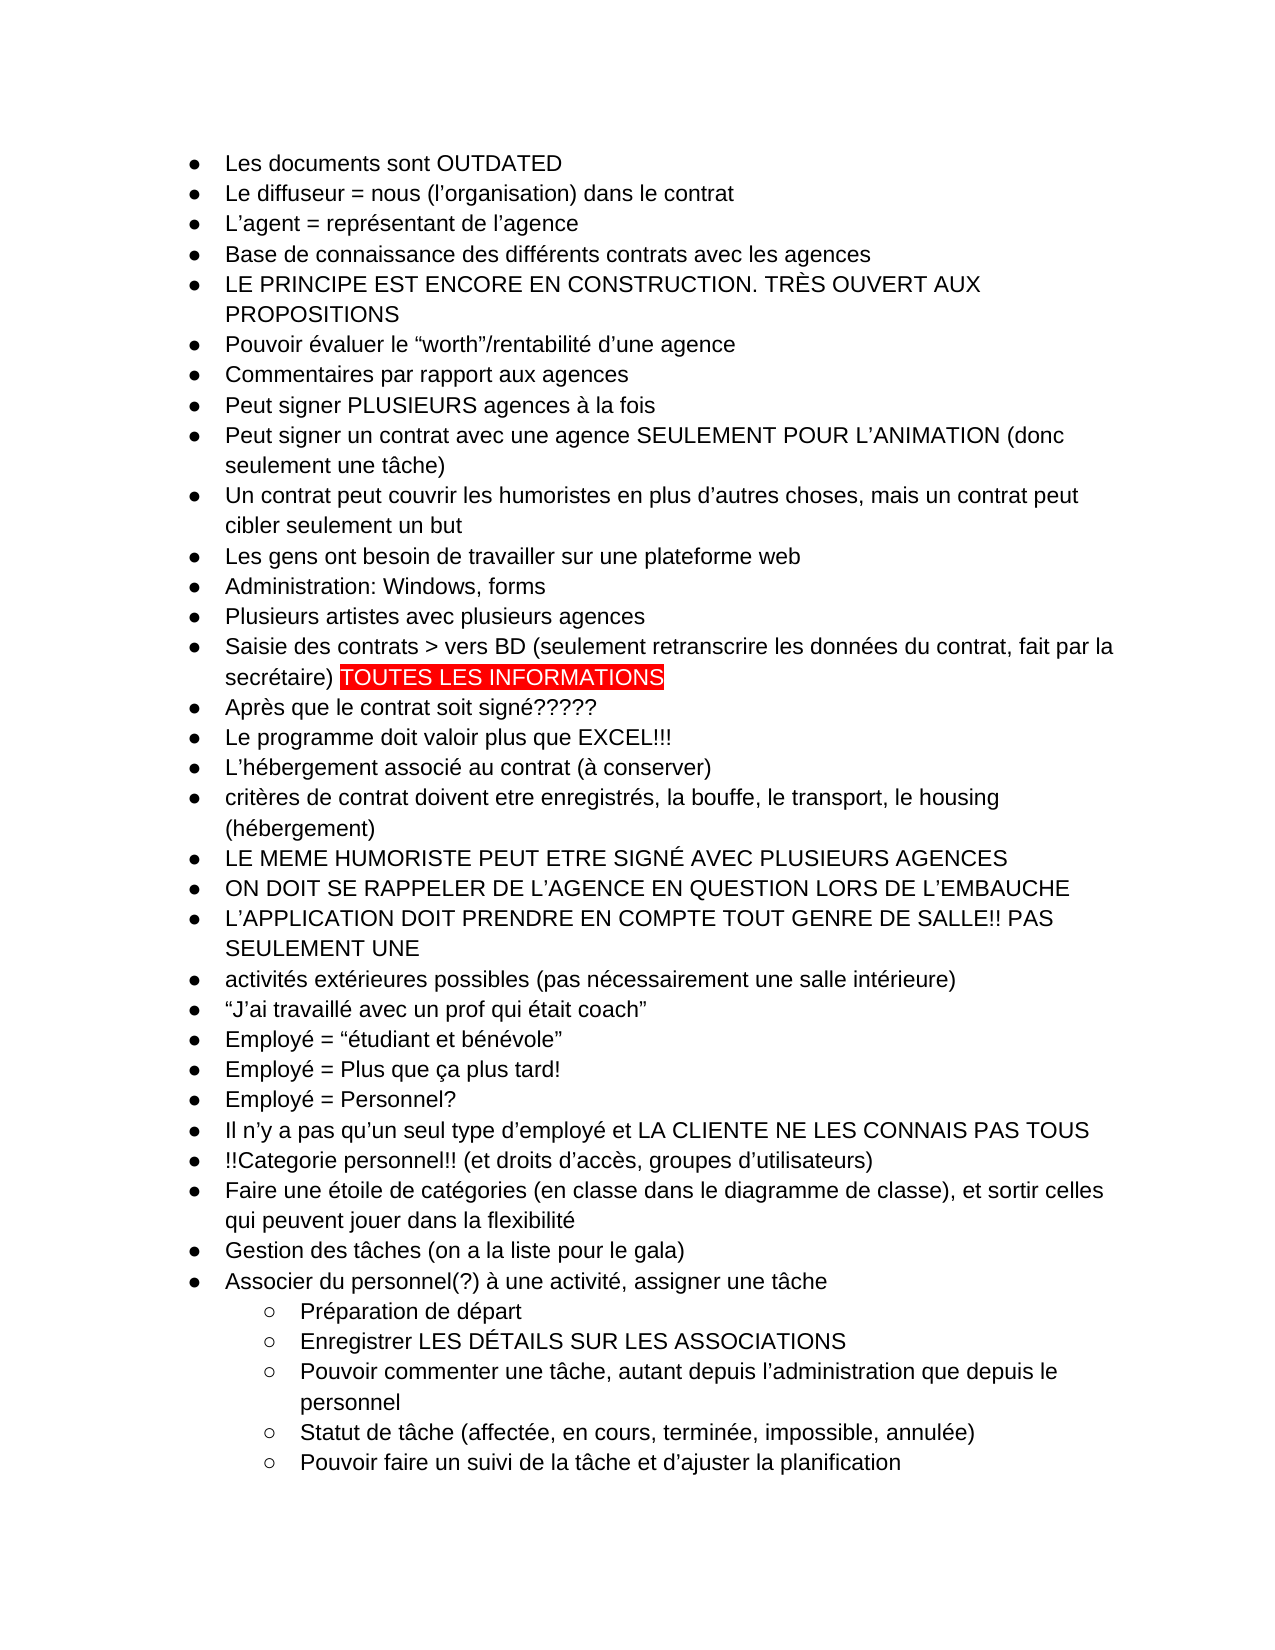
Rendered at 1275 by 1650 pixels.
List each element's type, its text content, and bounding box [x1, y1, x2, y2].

list critères de contrat doivent etre enregistrés, la bouffe, le transport, le housing (hébergement) [187, 784, 1125, 841]
list Pouvoir faire un suivi de la tâche et d’ajuster la planification [262, 1449, 1125, 1475]
list Statut de tâche (affectée, en cours, terminée, impossible, annulée) [262, 1419, 1125, 1445]
list Les gens ont besoin de travailler sur une plateforme web [187, 543, 1125, 569]
list Employé = “étudiant et bénévole” [187, 1026, 1125, 1052]
list Pouvoir commenter une tâche, autant depuis l’administration que depuis le personnel [262, 1358, 1125, 1415]
list Associer du personnel(?) à une activité, assigner une tâche [187, 1268, 1125, 1294]
list L’agent = représentant de l’agence [187, 210, 1125, 237]
list Employé = Personnel? [187, 1086, 1125, 1113]
list Un contrat peut couvrir les humoristes en plus d’autres choses, mais un contrat peut cibler seulement un but [187, 482, 1125, 539]
list Le diffuseur = nous (l’organisation) dans le contrat [187, 180, 1125, 207]
list Après que le contrat soit signé????? [187, 694, 1125, 720]
list Préparation de départ [262, 1298, 1125, 1324]
list Employé = Plus que ça plus tard! [187, 1056, 1125, 1083]
list Il n’y a pas qu’un seul type d’employé et LA CLIENTE NE LES CONNAIS PAS TOUS [187, 1117, 1125, 1143]
list Saisie des contrats > vers BD (seulement retranscrire les données du contrat, fait par la secrétaire) TOUTES LES INFORMATIONS [187, 633, 1125, 690]
list Base de connaissance des différents contrats avec les agences [187, 241, 1125, 267]
list !!Categorie personnel!! (et droits d’accès, groupes d’utilisateurs) [187, 1147, 1125, 1173]
list Commentaires par rapport aux agences [187, 361, 1125, 388]
list Administration: Windows, forms [187, 573, 1125, 599]
list Pouvoir évaluer le “worth”/rentabilité d’une agence [187, 331, 1125, 358]
list “J’ai travaillé avec un prof qui était coach” [187, 996, 1125, 1022]
list ON DOIT SE RAPPELER DE L’AGENCE EN QUESTION LORS DE L’EMBAUCHE [187, 875, 1125, 901]
list Gestion des tâches (on a la liste pour le gala) [187, 1237, 1125, 1264]
list Peut signer PLUSIEURS agences à la fois [187, 392, 1125, 418]
list Faire une étoile de catégories (en classe dans le diagramme de classe), et sortir celles qui peuvent jouer dans la flexibilité [187, 1177, 1125, 1234]
list LE MEME HUMORISTE PEUT ETRE SIGNÉ AVEC PLUSIEURS AGENCES [187, 845, 1125, 871]
list L’APPLICATION DOIT PRENDRE EN COMPTE TOUT GENRE DE SALLE!! PAS SEULEMENT UNE [187, 905, 1125, 962]
list L’hébergement associé au contrat (à conserver) [187, 754, 1125, 781]
list Les documents sont OUTDATED [187, 150, 1125, 176]
list Enregistrer LES DÉTAILS SUR LES ASSOCIATIONS [262, 1328, 1125, 1354]
list Le programme doit valoir plus que EXCEL!!! [187, 724, 1125, 750]
list Peut signer un contrat avec une agence SEULEMENT POUR L’ANIMATION (donc seulement une tâche) [187, 422, 1125, 478]
list LE PRINCIPE EST ENCORE EN CONSTRUCTION. TRÈS OUVERT AUX PROPOSITIONS [187, 271, 1125, 327]
list Plusieurs artistes avec plusieurs agences [187, 603, 1125, 629]
list activités extérieures possibles (pas nécessairement une salle intérieure) [187, 966, 1125, 992]
